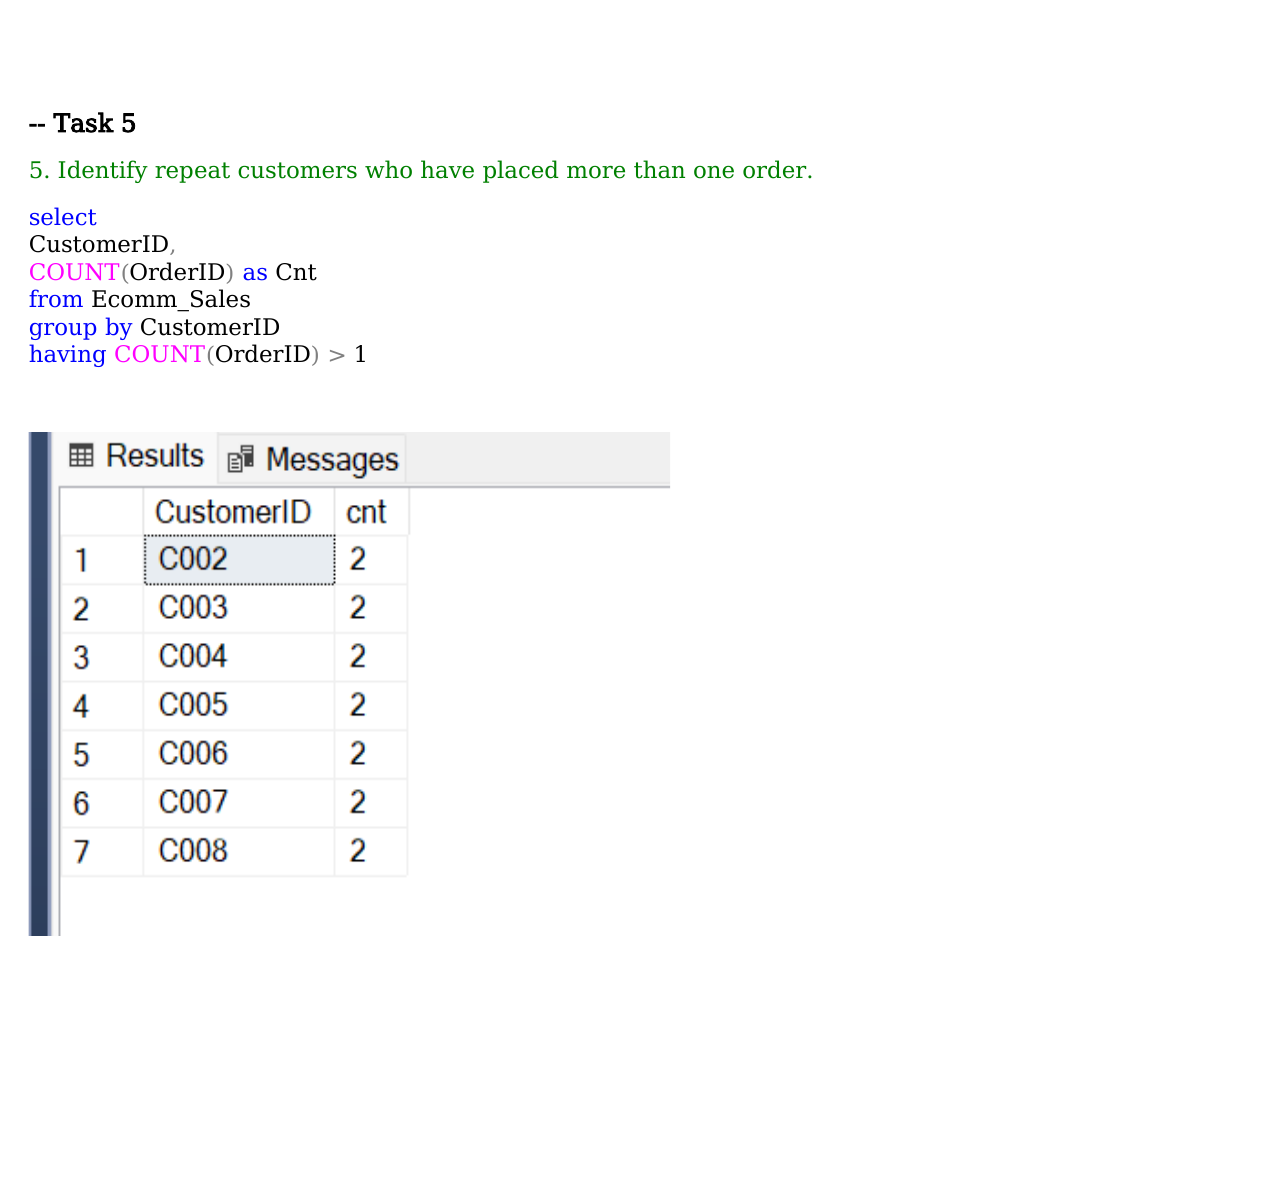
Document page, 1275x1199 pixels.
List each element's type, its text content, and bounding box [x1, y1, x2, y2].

text CustomerID, [28, 230, 1246, 257]
text 5. Identify repeat customers who have placed more than one order. [28, 156, 1246, 184]
picture [28, 432, 671, 936]
text having COUNT(OrderID) > 1 [28, 340, 1246, 367]
text from Ecomm_Sales [28, 285, 1246, 312]
text select [28, 202, 1246, 230]
text COUNT(OrderID) as Cnt [28, 257, 1246, 285]
text -- Task 5 [28, 107, 1246, 137]
text group by CustomerID [28, 312, 1246, 340]
